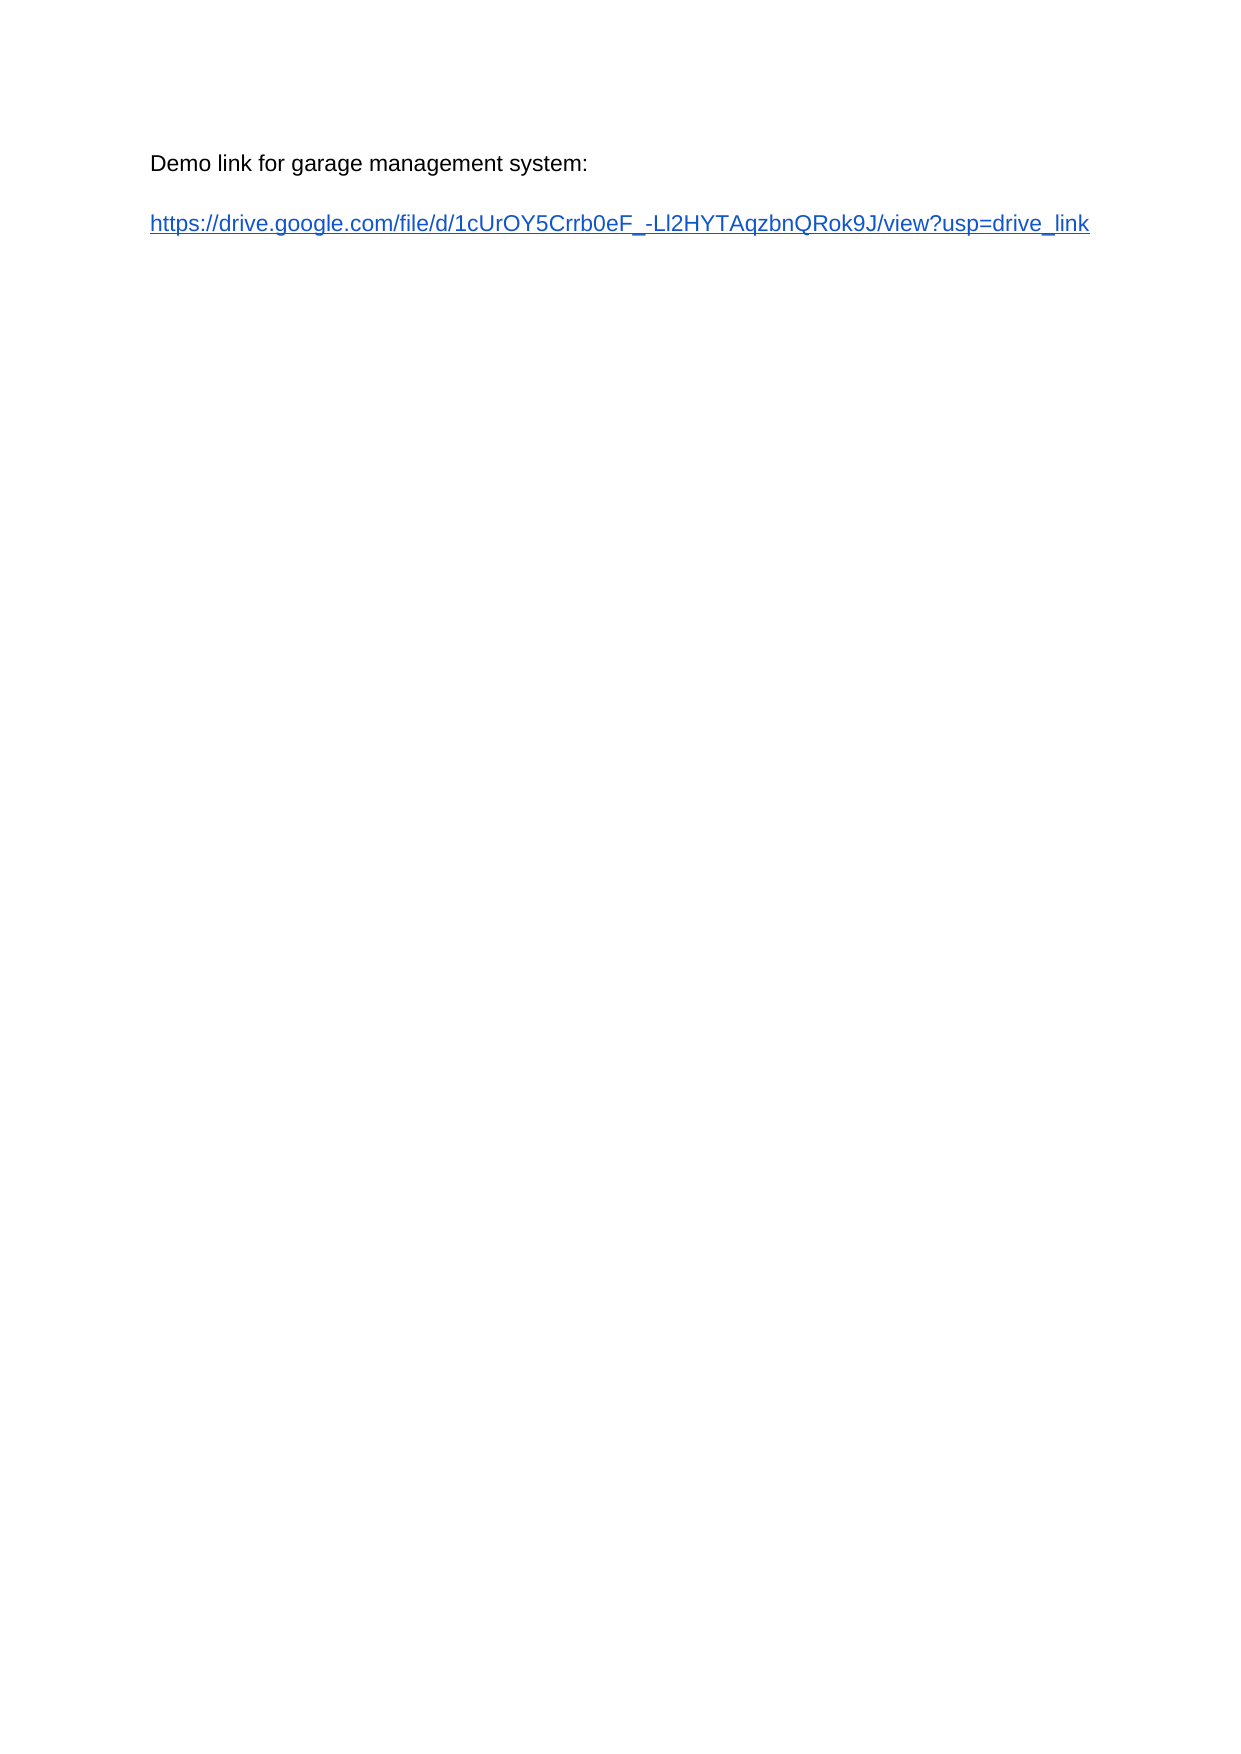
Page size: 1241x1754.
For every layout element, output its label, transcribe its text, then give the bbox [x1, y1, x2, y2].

text Demo link for garage management system: [150, 150, 1090, 176]
text https://drive.google.com/file/d/1cUrOY5Crrb0eF_-Ll2HYTAqzbnQRok9J/view?usp=drive_link [150, 210, 1090, 233]
